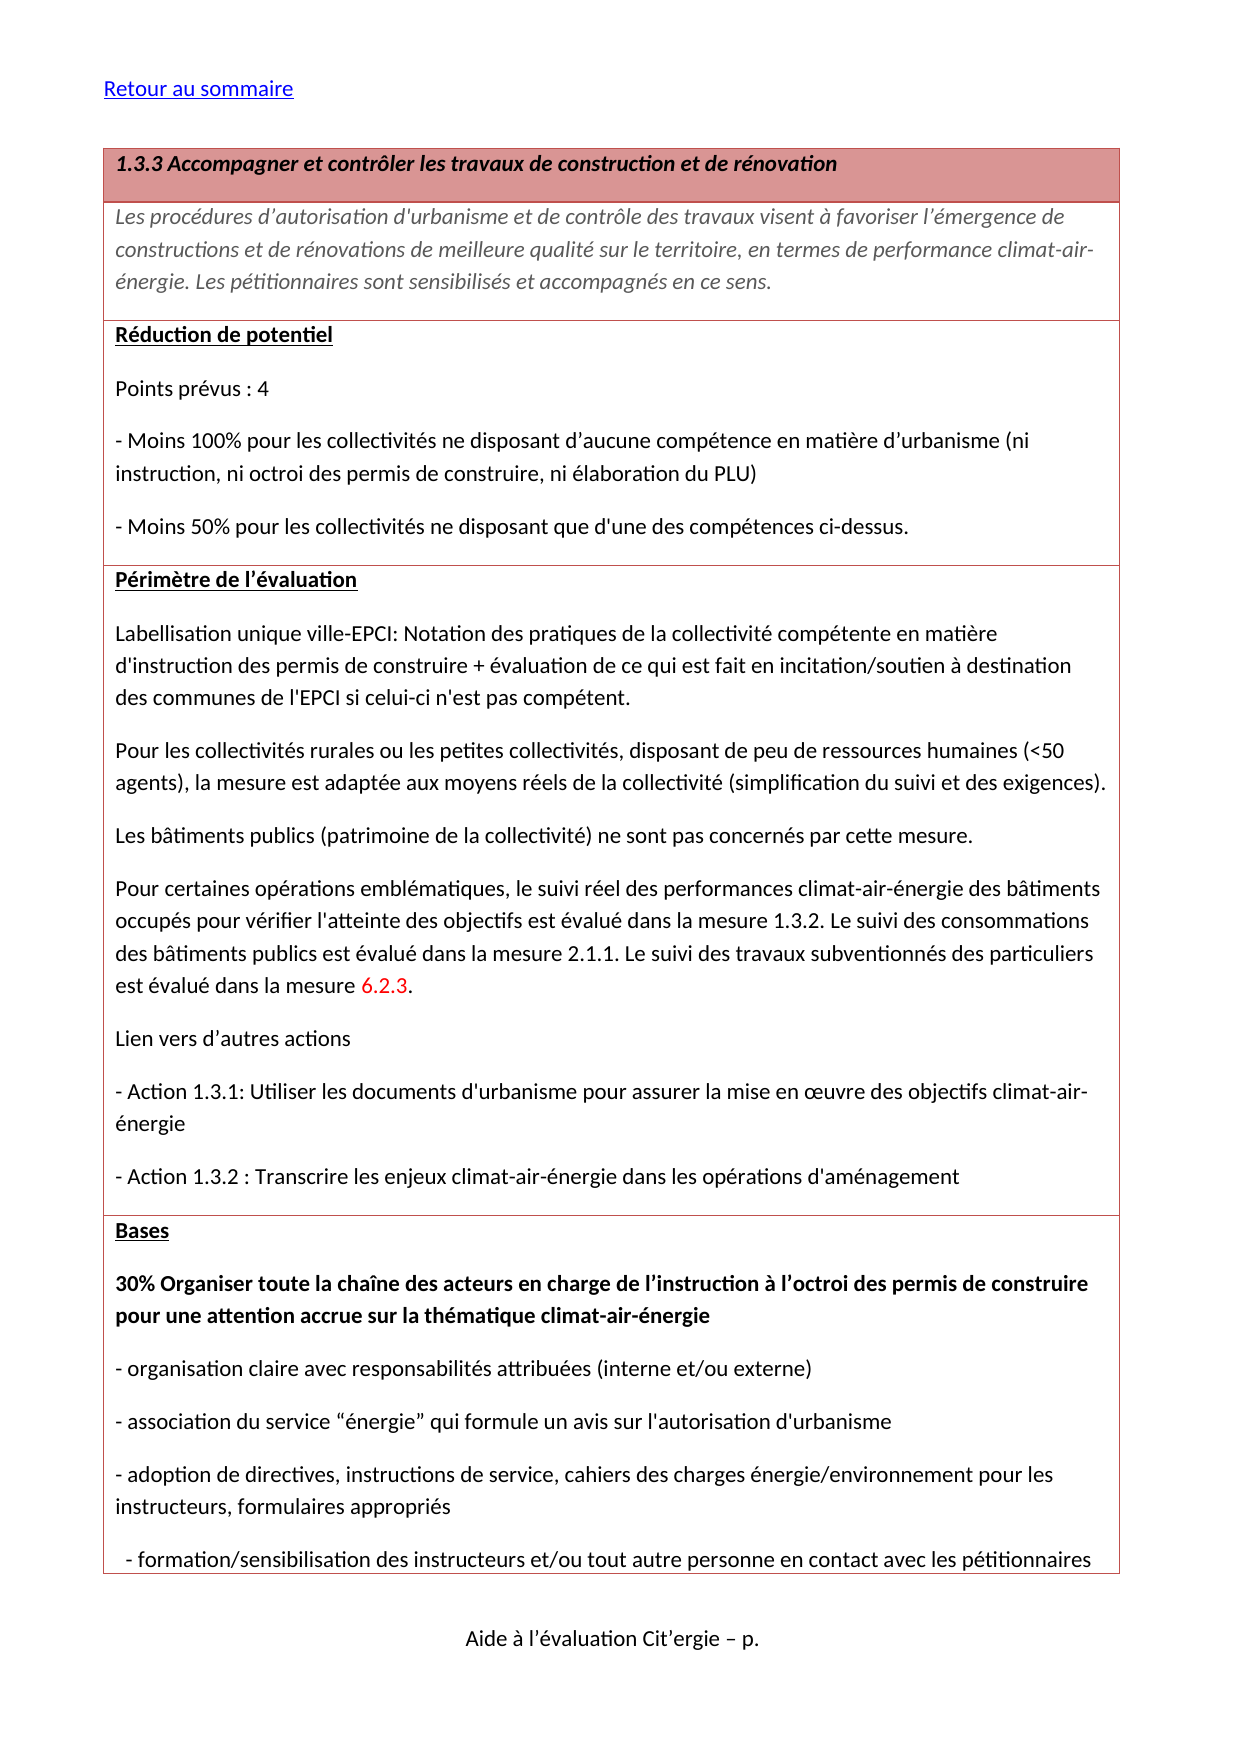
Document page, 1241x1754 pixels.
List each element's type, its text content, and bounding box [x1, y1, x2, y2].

table_cell Réduction de potentiel Points prévus : 4 - Moins 100% pour les collectivités ne disposant d’aucune compétence en matière d’urbanisme (ni instruction, ni octroi des permis de construire, ni élaboration du PLU) - Moins 50% pour les collectivités ne disposant que d'une des compétences ci-dessus. [104, 321, 1119, 564]
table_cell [104, 1216, 1119, 1573]
table_cell Périmètre de l’évaluation Labellisation unique ville-EPCI: Notation des pratiques de la collectivité compétente en matière d'instruction des permis de construire + évaluation de ce qui est fait en incitation/soutien à destination des communes de l'EPCI si celui-ci n'est pas compétent. Pour les collectivités rurales ou les petites collectivités, disposant de peu de ressources humaines (<50 agents), la mesure est adaptée aux moyens réels de la collectivité (simplification du suivi et des exigences). Les bâtiments publics (patrimoine de la collectivité) ne sont pas concernés par cette mesure. Pour certaines opérations emblématiques, le suivi réel des performances climat-air-énergie des bâtiments occupés pour vérifier l'atteinte des objectifs est évalué dans la mesure 1.3.2. Le suivi des consommations des bâtiments publics est évalué dans la mesure 2.1.1. Le suivi des travaux subventionnés des particuliers est évalué dans la mesure 6.2.3. Lien vers d’autres actions - Action 1.3.1: Utiliser les documents d'urbanisme pour assurer la mise en œuvre des objectifs climat-air-énergie - Action 1.3.2 : Transcrire les enjeux climat-air-énergie dans les opérations d'aménagement [104, 566, 1119, 1215]
table_header 1.3.3 Accompagner et contrôler les travaux de construction et de rénovation [104, 149, 1119, 201]
table_cell Les procédures d’autorisation d'urbanisme et de contrôle des travaux visent à favoriser l’émergence de constructions et de rénovations de meilleure qualité sur le territoire, en termes de performance climat-air-énergie. Les pétitionnaires sont sensibilisés et accompagnés en ce sens. [104, 203, 1119, 319]
